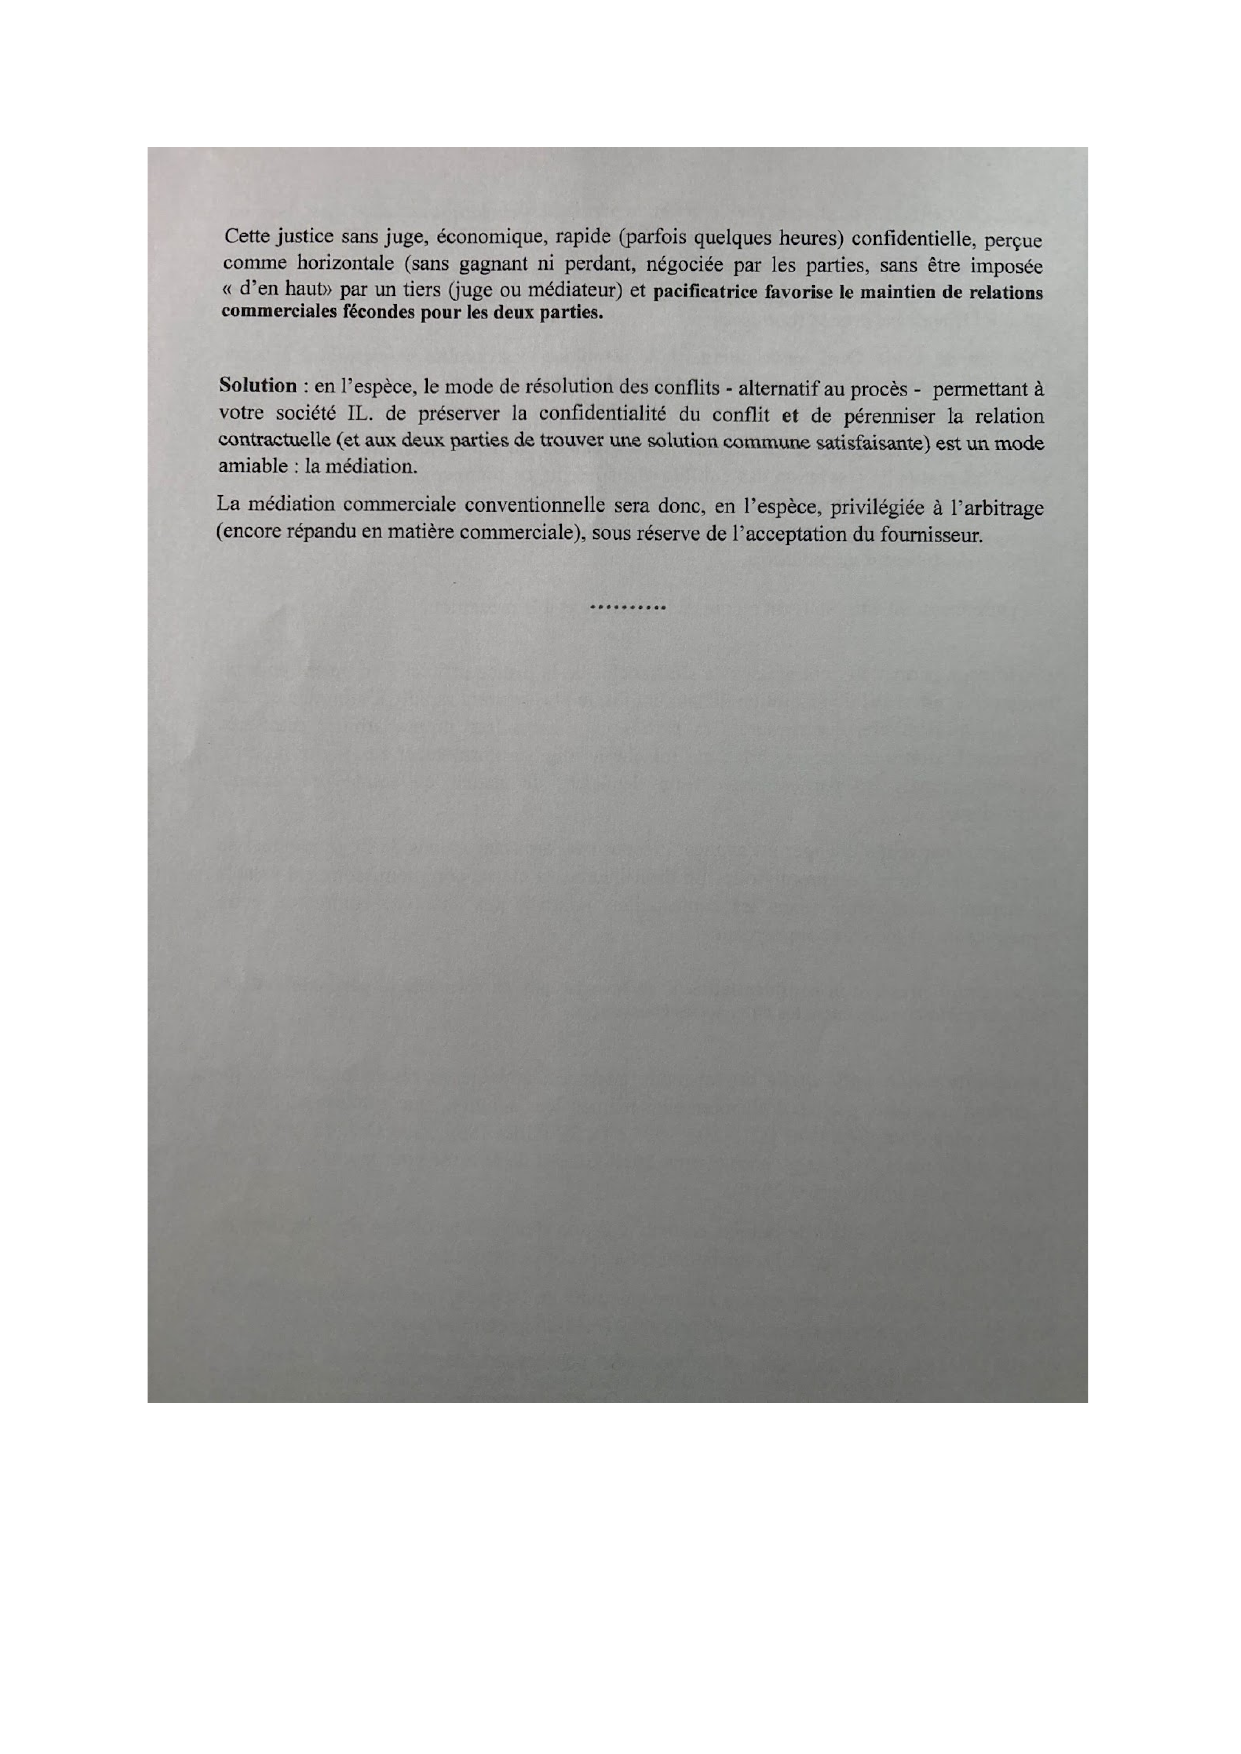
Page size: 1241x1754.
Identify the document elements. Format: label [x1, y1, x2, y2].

picture [147, 147, 1089, 1403]
